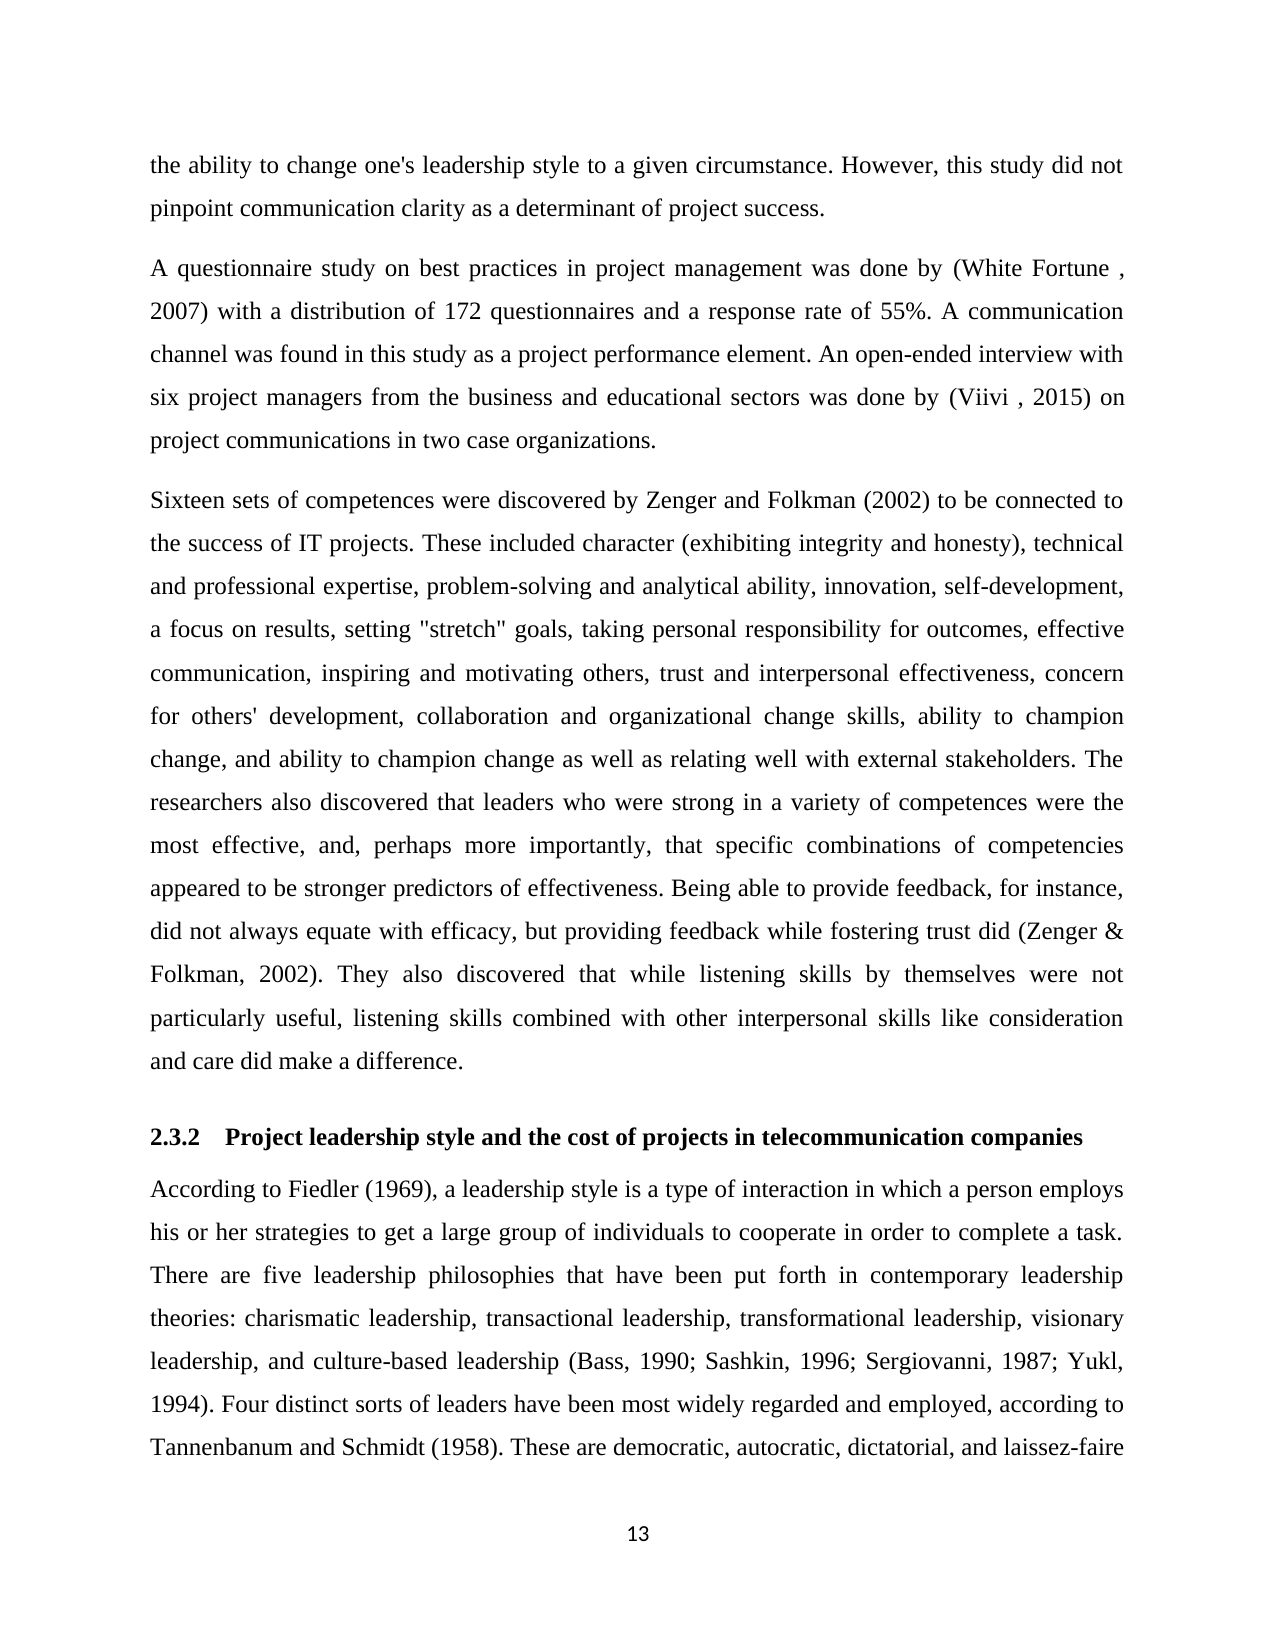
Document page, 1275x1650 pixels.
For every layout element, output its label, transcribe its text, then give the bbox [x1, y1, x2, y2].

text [150, 1174, 1125, 1461]
text Sixteen sets of competences were discovered by Zenger and Folkman (2002) to be connected to the success of IT projects. These included character (exhibiting integrity and honesty), technical and professional expertise, problem-solving and analytical ability, innovation, self-development, a focus on results, setting "stretch" goals, taking personal responsibility for outcomes, effective communication, inspiring and motivating others, trust and interpersonal effectiveness, concern for others' development, collaboration and organizational change skills, ability to champion change, and ability to champion change as well as relating well with external stakeholders. The researchers also discovered that leaders who were strong in a variety of competences were the most effective, and, perhaps more importantly, that specific combinations of competencies appeared to be stronger predictors of effectiveness. Being able to provide feedback, for instance, did not always equate with efficacy, but providing feedback while fostering trust did (Zenger & Folkman, 2002). They also discovered that while listening skills by themselves were not particularly useful, listening skills combined with other interpersonal skills like consideration and care did make a difference. [150, 485, 1125, 1074]
text A questionnaire study on best practices in project management was done by with a distribution of 172 questionnaires and a response rate of 55%. A communication channel was found in this study as a project performance element. An open-ended interview with six project managers from the business and educational sectors was done by on project communications in two case organizations. [150, 253, 1125, 454]
subtitle 2.3.2 Project leadership style and the cost of projects in telecommunication companies [150, 1122, 1125, 1151]
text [150, 150, 1125, 222]
